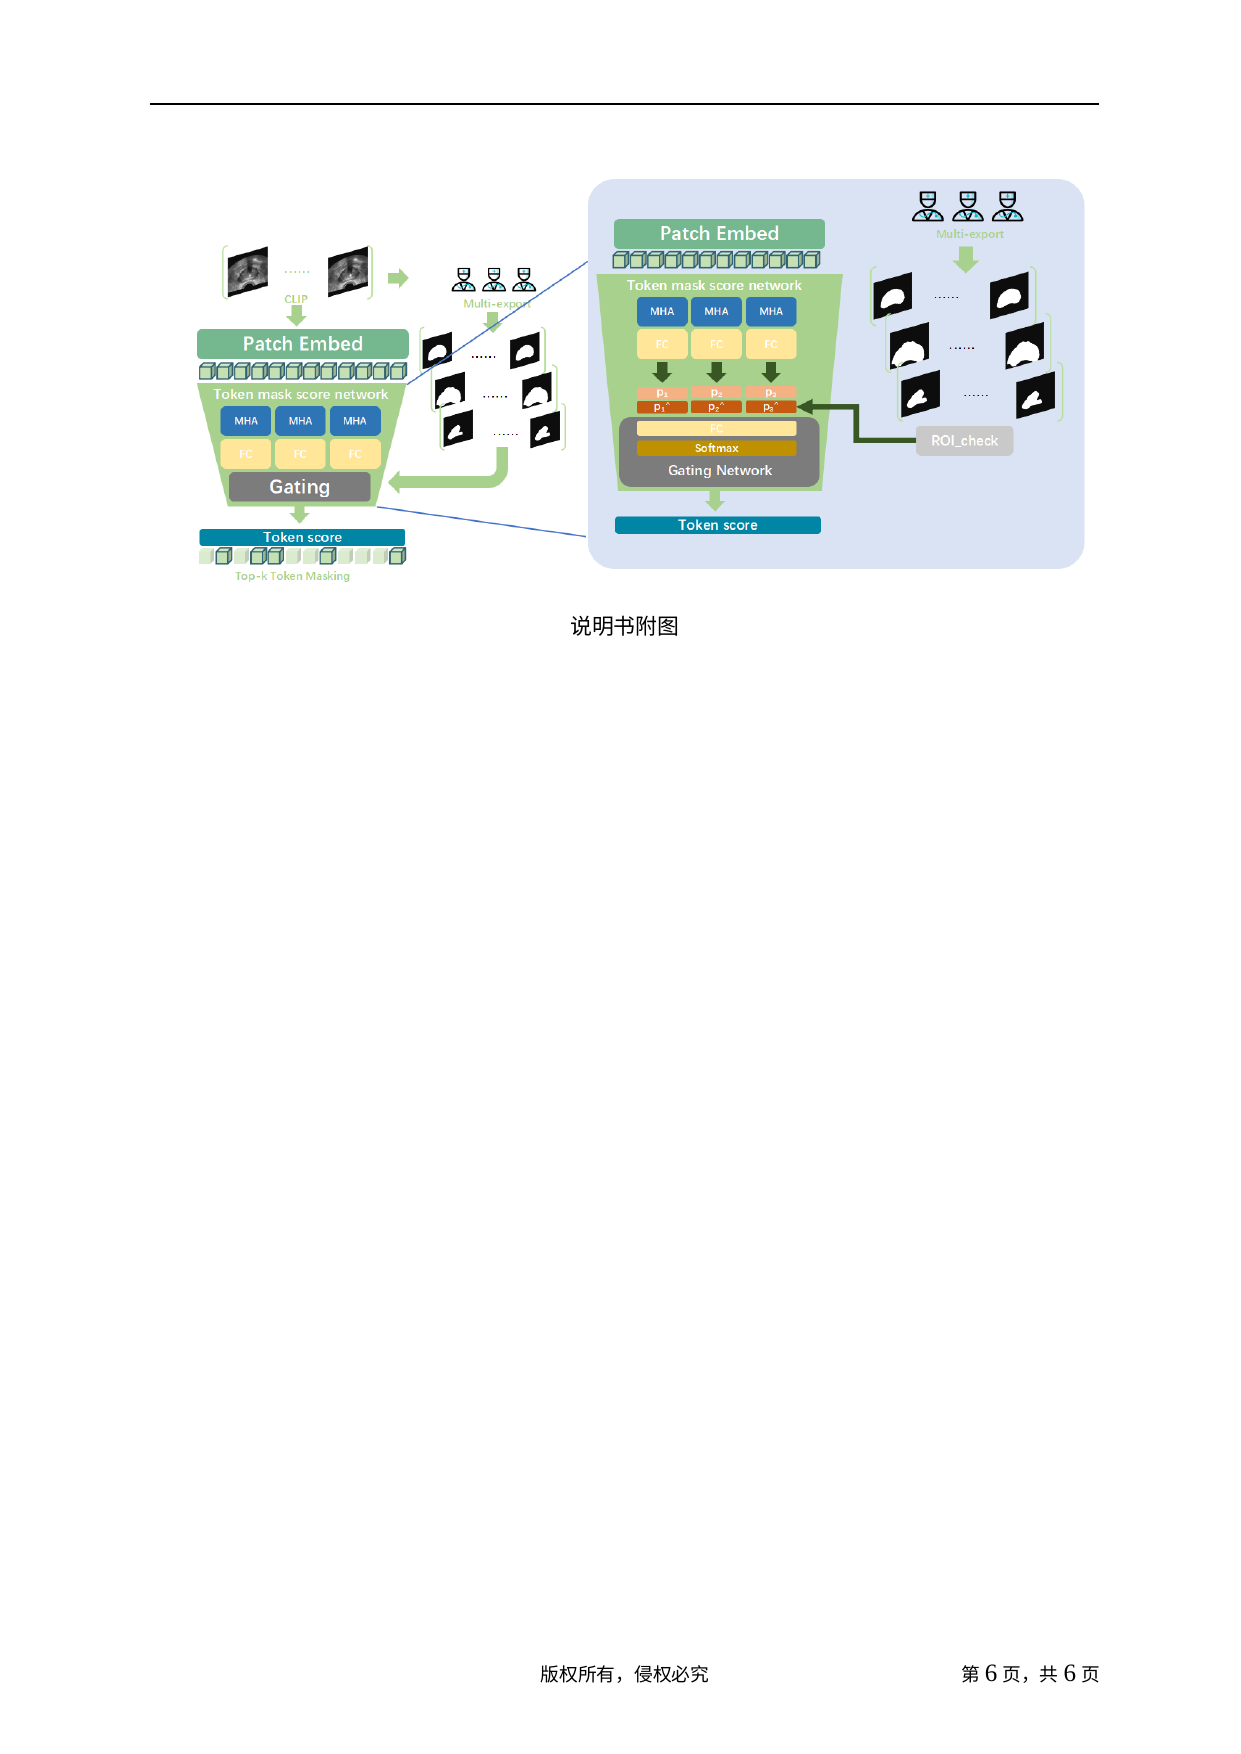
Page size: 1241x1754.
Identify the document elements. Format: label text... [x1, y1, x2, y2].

text 说明书附图 [150, 609, 1099, 640]
picture [150, 150, 1098, 591]
